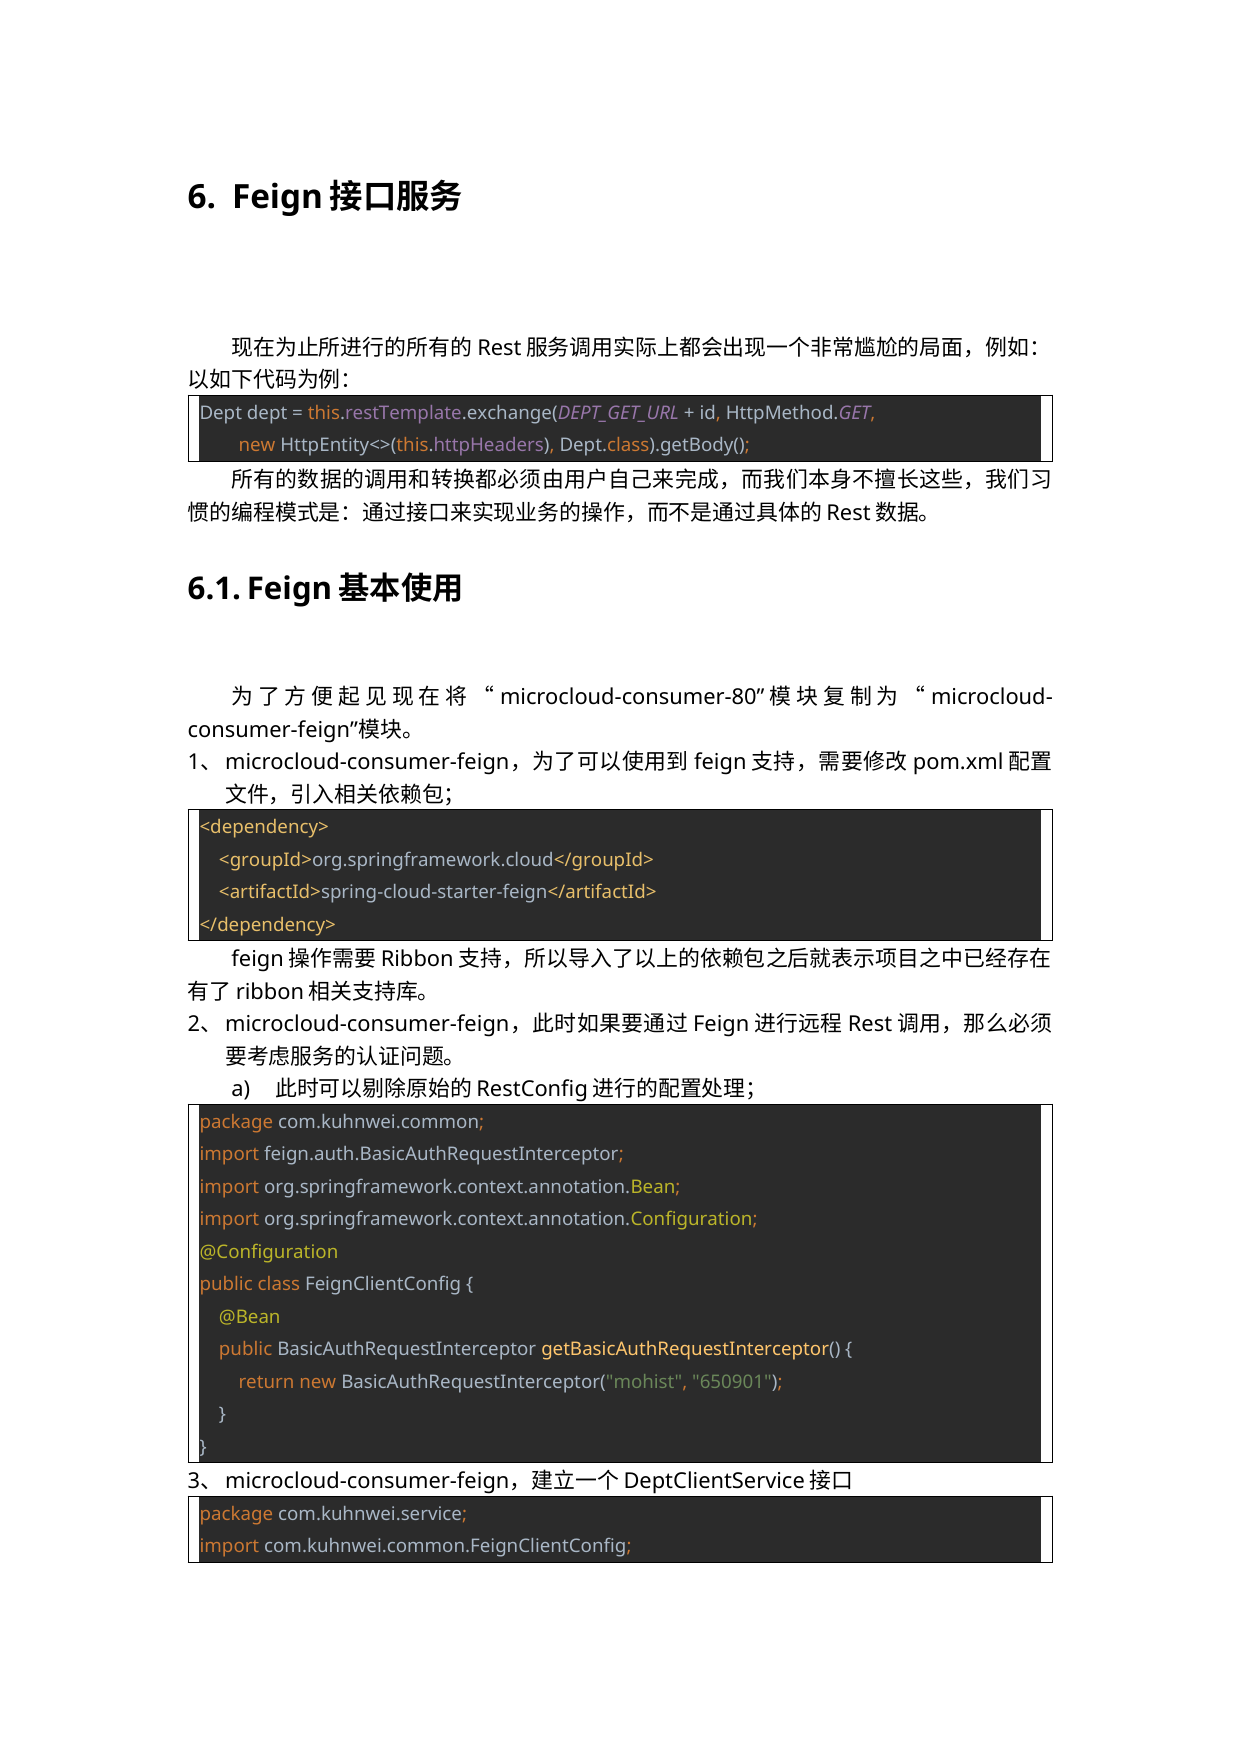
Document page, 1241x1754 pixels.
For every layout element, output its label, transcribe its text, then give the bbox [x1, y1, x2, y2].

list microcloud-consumer-feign，建立一个DeptClientService接口 [187, 1463, 1053, 1496]
list 此时可以剔除原始的RestConfig进行的配置处理； [231, 1071, 1053, 1103]
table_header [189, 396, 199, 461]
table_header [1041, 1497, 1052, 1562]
list microcloud-consumer-feign，此时如果要通过Feign进行远程Rest调用，那么必须要考虑服务的认证问题。 [187, 1006, 1053, 1071]
text feign操作需要Ribbon支持，所以导入了以上的依赖包之后就表示项目之中已经存在有了ribbon相关支持库。 [187, 941, 1053, 1006]
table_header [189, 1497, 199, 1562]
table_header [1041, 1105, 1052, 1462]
list microcloud-consumer-feign，为了可以使用到feign支持，需要修改pom.xml配置文件，引入相关依赖包； [187, 744, 1053, 809]
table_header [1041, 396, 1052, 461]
text 为了方便起见现在将“microcloud-consumer-80”模块复制为“microcloud-consumer-feign”模块。 [187, 679, 1053, 744]
text 现在为止所进行的所有的Rest服务调用实际上都会出现一个非常尴尬的局面，例如：以如下代码为例： [187, 329, 1053, 394]
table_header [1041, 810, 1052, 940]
subtitle Feign接口服务 [187, 162, 1053, 227]
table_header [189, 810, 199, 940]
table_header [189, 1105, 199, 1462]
text 所有的数据的调用和转换都必须由用户自己来完成，而我们本身不擅长这些，我们习惯的编程模式是：通过接口来实现业务的操作，而不是通过具体的Rest数据。 [187, 462, 1053, 527]
subtitle Feign基本使用 [187, 554, 1053, 619]
